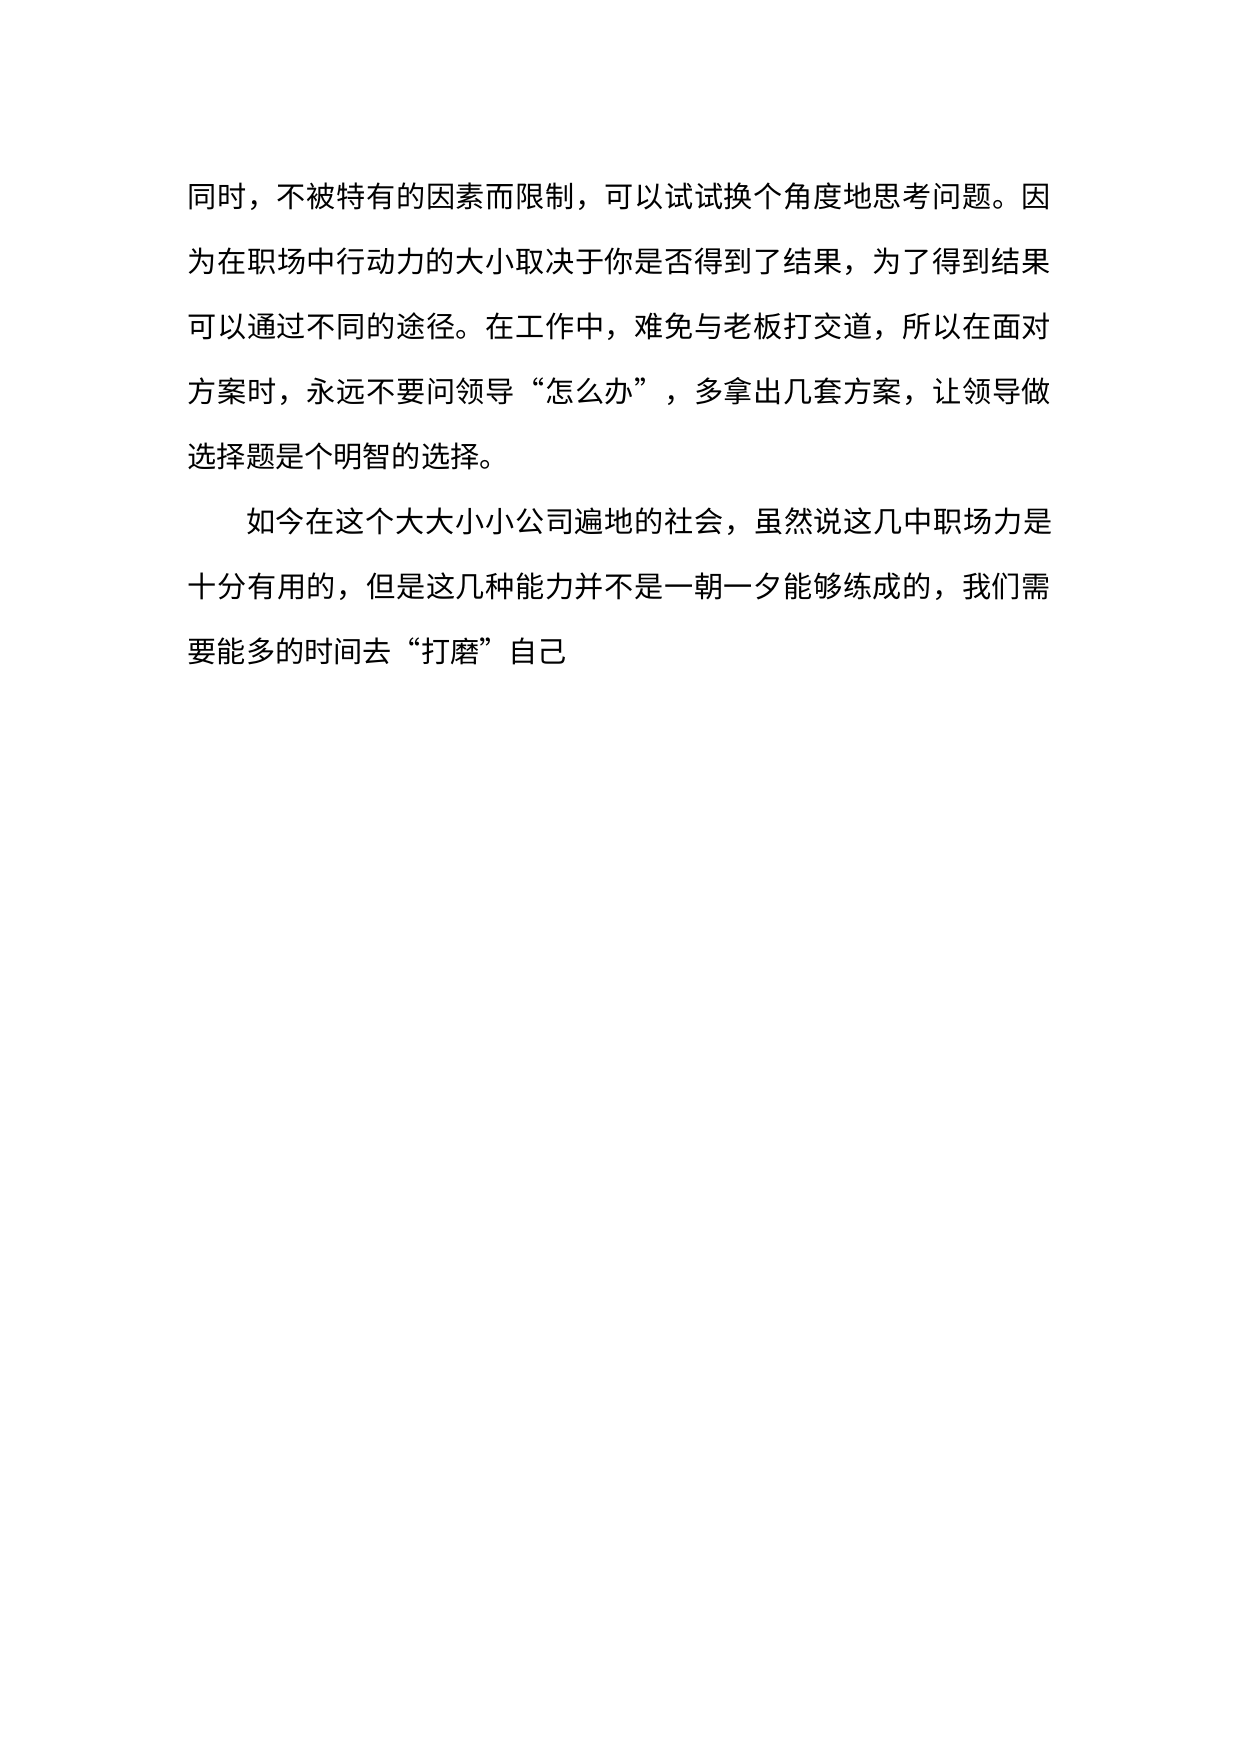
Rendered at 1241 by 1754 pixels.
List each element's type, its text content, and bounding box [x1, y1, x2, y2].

text 如今在这个大大小小公司遍地的社会，虽然说这几中职场力是十分有用的，但是这几种能力并不是一朝一夕能够练成的，我们需要能多的时间去“打磨”自己 [187, 487, 1053, 682]
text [187, 162, 1053, 487]
